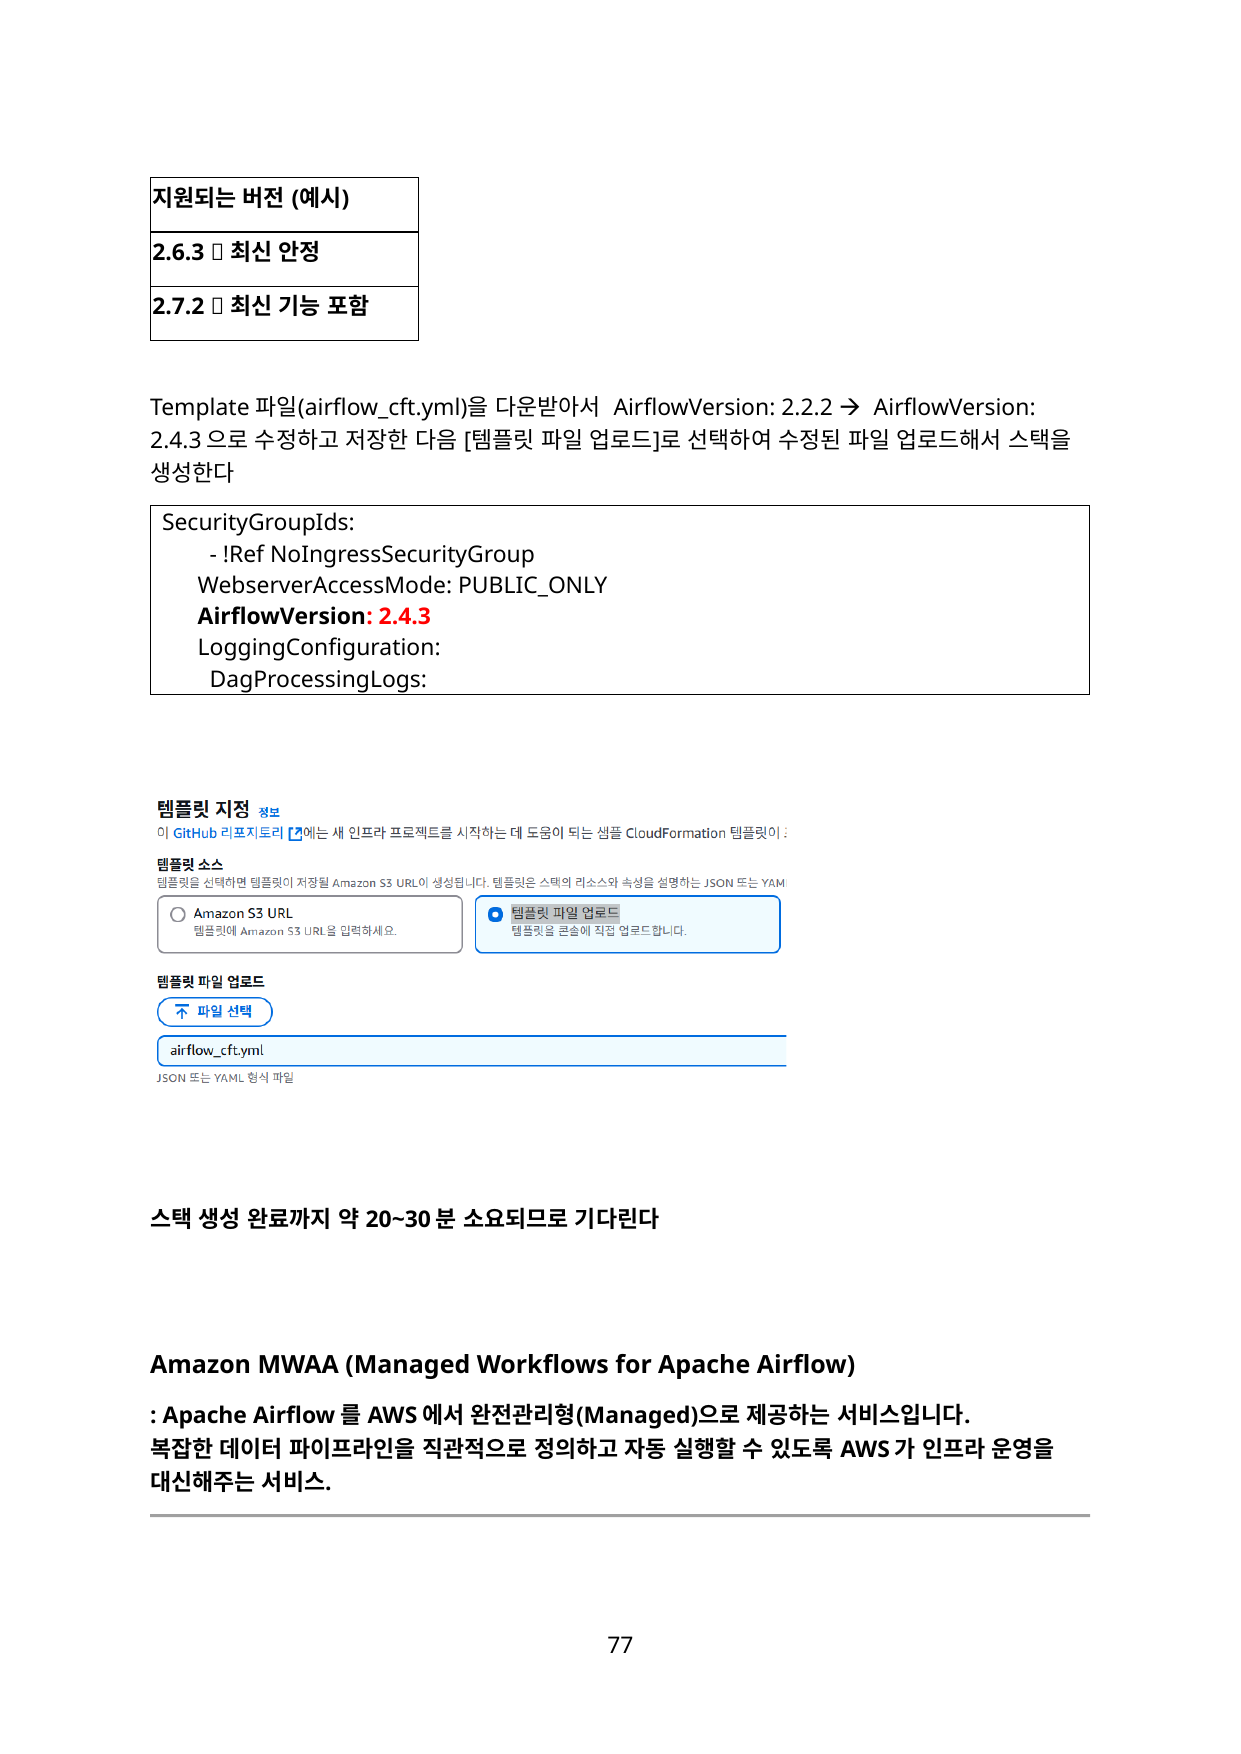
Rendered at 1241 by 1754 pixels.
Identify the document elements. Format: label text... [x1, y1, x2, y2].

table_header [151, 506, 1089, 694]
picture [150, 790, 787, 1089]
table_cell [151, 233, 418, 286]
text : Apache Airflow를 AWS에서 완전관리형(Managed)으로 제공하는 서비스입니다. 복잡한 데이터 파이프라인을 직관적으로 정의하고 자동 실행할 수 있도록 AWS가 인프라 운영을 대신해주는 서비스. [150, 1397, 1090, 1497]
text Template 파일(airflow_cft.yml)을 다운받아서 AirflowVersion: 2.2.2 AirflowVersion: 2.4.3으로 수정하고 저장한 다음 [템플릿 파일 업로드]로 선택하여 수정된 파일 업로드해서 스택을 생성한다 [150, 389, 1090, 488]
text 스택 생성 완료까지 약 20~30분 소요되므로 기다린다 [150, 1201, 1090, 1234]
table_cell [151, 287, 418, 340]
text Amazon MWAA (Managed Workflows for Apache Airflow) [150, 1347, 1090, 1381]
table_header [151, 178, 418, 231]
